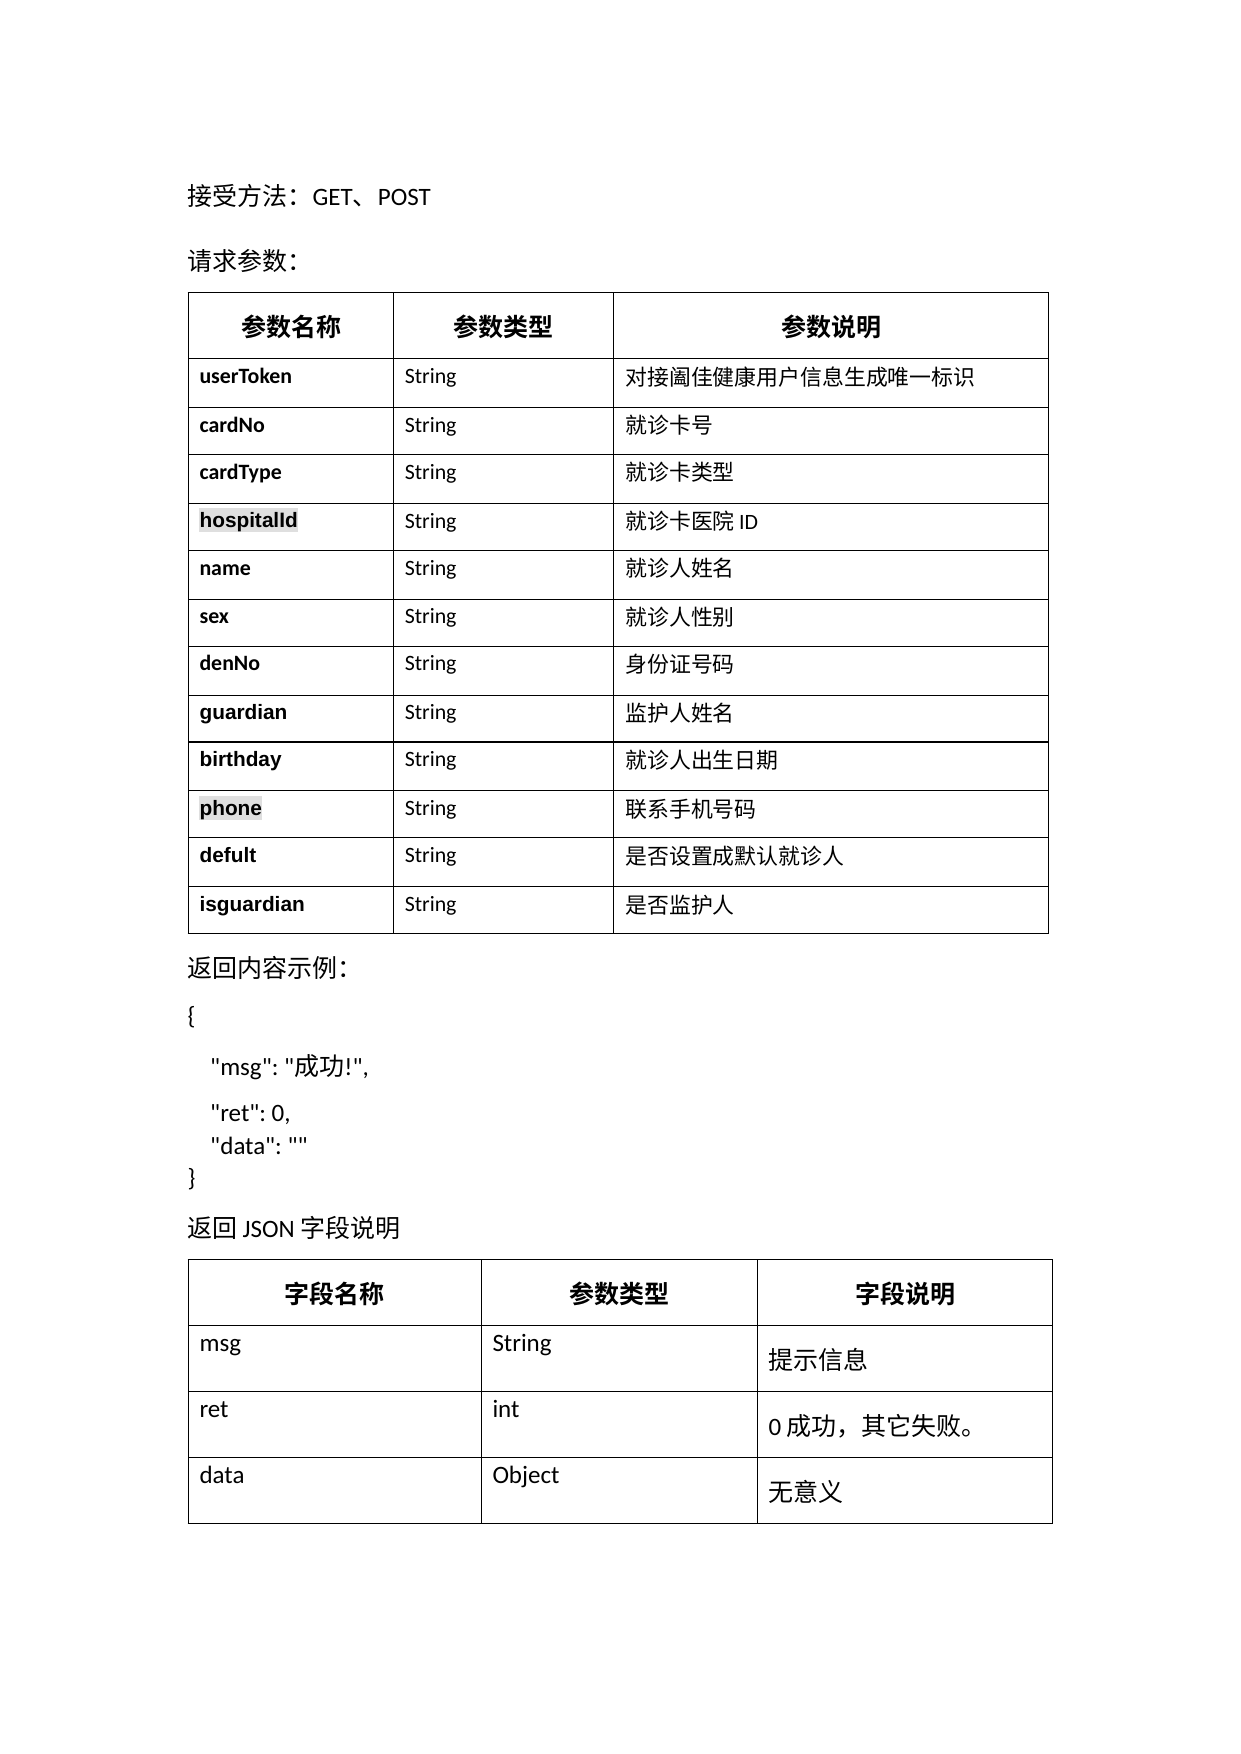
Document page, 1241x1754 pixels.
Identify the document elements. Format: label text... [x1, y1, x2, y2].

table_cell name [189, 551, 393, 599]
table_header 参数类型 [394, 293, 613, 358]
text 接受方法：GET、POST [187, 162, 1053, 227]
table_header 参数类型 [482, 1260, 757, 1325]
table_cell String [482, 1326, 757, 1391]
table_cell isguardian [189, 887, 393, 933]
table_header 字段名称 [189, 1260, 481, 1325]
table_cell 联系手机号码 [614, 791, 1048, 837]
table_cell String [394, 600, 613, 646]
table_cell data [189, 1458, 481, 1523]
table_cell 对接阖佳健康用户信息生成唯一标识 [614, 359, 1048, 407]
table_cell ret [189, 1392, 481, 1457]
table_cell phone [189, 791, 393, 837]
table_cell Object [482, 1458, 757, 1523]
table_cell sex [189, 600, 393, 646]
table_cell cardNo [189, 408, 393, 454]
table_cell String [394, 551, 613, 599]
text 返回JSON字段说明 [187, 1194, 1053, 1259]
table_cell 监护人姓名 [614, 696, 1048, 741]
table_cell 身份证号码 [614, 647, 1048, 694]
table_cell String [394, 455, 613, 503]
table_cell String [394, 887, 613, 933]
table_cell int [482, 1392, 757, 1457]
table_cell 提示信息 [758, 1326, 1052, 1391]
table_header 字段说明 [758, 1260, 1052, 1325]
text "data": "" [187, 1129, 1053, 1162]
table_cell 就诊卡类型 [614, 455, 1048, 503]
table_cell 就诊人出生日期 [614, 743, 1048, 790]
table_cell msg [189, 1326, 481, 1391]
table_cell 就诊卡号 [614, 408, 1048, 454]
table_cell String [394, 408, 613, 454]
table_cell String [394, 504, 613, 550]
table_cell 是否监护人 [614, 887, 1048, 933]
table_cell String [394, 838, 613, 886]
table_header 参数名称 [189, 293, 393, 358]
table_cell cardType [189, 455, 393, 503]
table_cell 无意义 [758, 1458, 1052, 1523]
table_cell userToken [189, 359, 393, 407]
table_cell hospitalId [189, 504, 393, 550]
table_cell denNo [189, 647, 393, 694]
table_cell String [394, 647, 613, 694]
table_cell String [394, 696, 613, 741]
text "ret": 0, [187, 1097, 1053, 1129]
table_cell 就诊卡医院ID [614, 504, 1048, 550]
text "msg": "成功!", [187, 1032, 1053, 1097]
table_cell 0成功，其它失败。 [758, 1392, 1052, 1457]
table_cell String [394, 791, 613, 837]
table_cell defult [189, 838, 393, 886]
table_cell guardian [189, 696, 393, 741]
table_cell 就诊人性别 [614, 600, 1048, 646]
table_cell 是否设置成默认就诊人 [614, 838, 1048, 886]
table_cell 就诊人姓名 [614, 551, 1048, 599]
text 返回内容示例： [187, 934, 1053, 999]
text } [187, 1162, 1053, 1194]
table_cell String [394, 743, 613, 790]
table_cell birthday [189, 743, 393, 790]
table_cell String [394, 359, 613, 407]
text { [187, 999, 1053, 1032]
text 请求参数： [187, 227, 1053, 292]
table_header 参数说明 [614, 293, 1048, 358]
